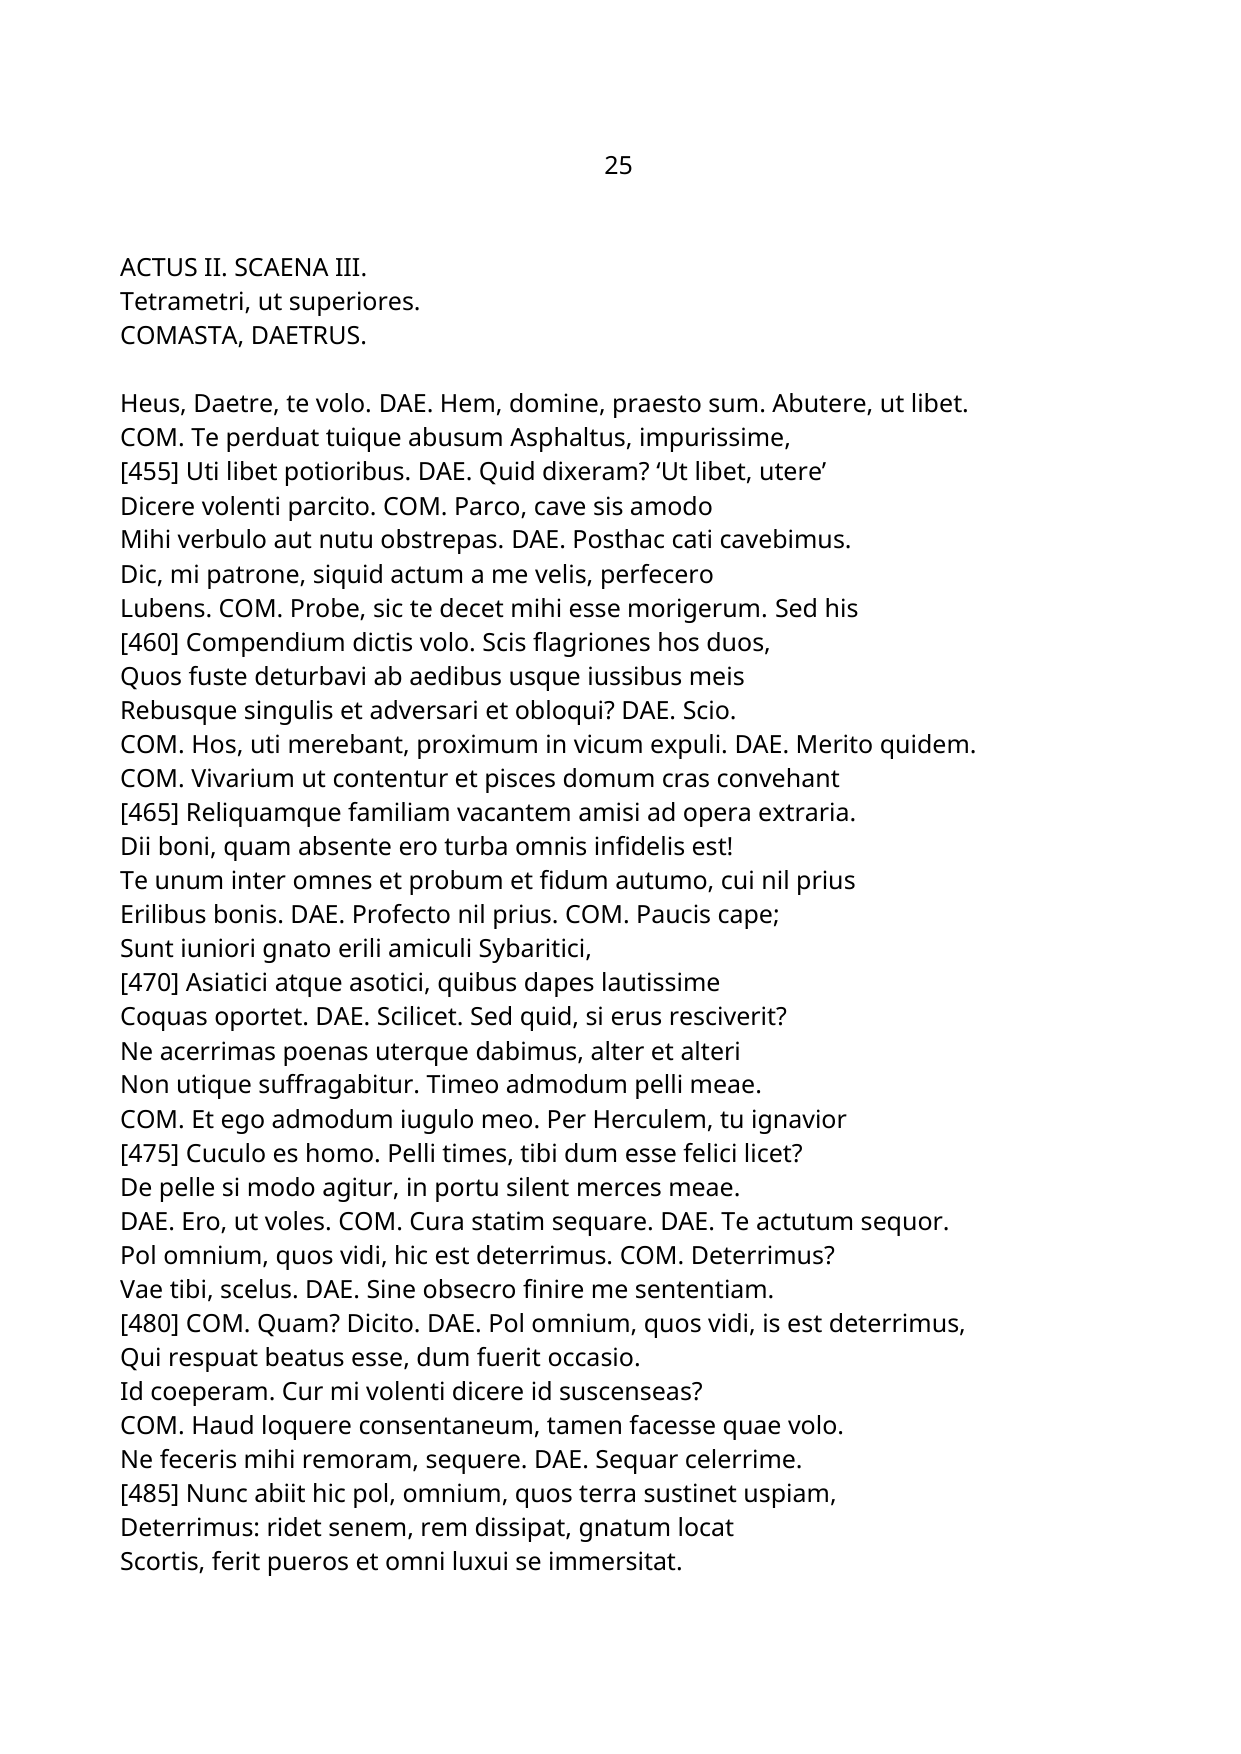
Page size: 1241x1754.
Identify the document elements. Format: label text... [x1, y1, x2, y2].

text Non utique suffragabitur. Timeo admodum pelli meae. [120, 1067, 1120, 1101]
text Lubens. COM. Probe, sic te decet mihi esse morigerum. Sed his [120, 590, 1120, 624]
text COM. Hos, uti merebant, proximum in vicum expuli. DAE. Merito quidem. [120, 727, 1120, 761]
text Dii boni, quam absente ero turba omnis infidelis est! [120, 829, 1120, 863]
text Sunt iuniori gnato erili amiculi Sybaritici, [120, 931, 1120, 965]
text [485] Nunc abiit hic pol, omnium, quos terra sustinet uspiam, [120, 1476, 1120, 1510]
text De pelle si modo agitur, in portu silent merces meae. [120, 1169, 1120, 1203]
text Ne acerrimas poenas uterque dabimus, alter et alteri [120, 1033, 1120, 1067]
text Deterrimus: ridet senem, rem dissipat, gnatum locat [120, 1510, 1120, 1544]
text ACTUS II. SCAENA III. [120, 250, 1120, 284]
text COMASTA, DAETRUS. [120, 318, 1120, 352]
text Qui respuat beatus esse, dum fuerit occasio. [120, 1340, 1120, 1374]
text Scortis, ferit pueros et omni luxui se immersitat. [120, 1544, 1120, 1578]
text Rebusque singulis et adversari et obloqui? DAE. Scio. [120, 692, 1120, 727]
text Dic, mi patrone, siquid actum a me velis, perfecero [120, 556, 1120, 590]
text [480] COM. Quam? Dicito. DAE. Pol omnium, quos vidi, is est deterrimus, [120, 1306, 1120, 1340]
text Dicere volenti parcito. COM. Parco, cave sis amodo [120, 488, 1120, 522]
text COM. Et ego admodum iugulo meo. Per Herculem, tu ignavior [120, 1101, 1120, 1135]
text COM. Te perduat tuique abusum Asphaltus, impurissime, [120, 420, 1120, 454]
text Id coeperam. Cur mi volenti dicere id suscenseas? [120, 1374, 1120, 1408]
text Ne feceris mihi remoram, sequere. DAE. Sequar celerrime. [120, 1442, 1120, 1476]
text Vae tibi, scelus. DAE. Sine obsecro finire me sententiam. [120, 1272, 1120, 1306]
text [470] Asiatici atque asotici, quibus dapes lautissime [120, 965, 1120, 999]
text Tetrametri, ut superiores. [120, 284, 1120, 318]
text Mihi verbulo aut nutu obstrepas. DAE. Posthac cati cavebimus. [120, 522, 1120, 556]
text Te unum inter omnes et probum et fidum autumo, cui nil prius [120, 863, 1120, 897]
text COM. Haud loquere consentaneum, tamen facesse quae volo. [120, 1408, 1120, 1442]
text [475] Cuculo es homo. Pelli times, tibi dum esse felici licet? [120, 1135, 1120, 1169]
text [465] Reliquamque familiam vacantem amisi ad opera extraria. [120, 795, 1120, 829]
text [460] Compendium dictis volo. Scis flagriones hos duos, [120, 624, 1120, 658]
text Coquas oportet. DAE. Scilicet. Sed quid, si erus resciverit? [120, 999, 1120, 1033]
text DAE. Ero, ut voles. COM. Cura statim sequare. DAE. Te actutum sequor. [120, 1203, 1120, 1237]
text Quos fuste deturbavi ab aedibus usque iussibus meis [120, 658, 1120, 692]
text [455] Uti libet potioribus. DAE. Quid dixeram? ‘Ut libet, utere’ [120, 454, 1120, 488]
text Erilibus bonis. DAE. Profecto nil prius. COM. Paucis cape; [120, 897, 1120, 931]
text Heus, Daetre, te volo. DAE. Hem, domine, praesto sum. Abutere, ut libet. [120, 386, 1120, 420]
text Pol omnium, quos vidi, hic est deterrimus. COM. Deterrimus? [120, 1237, 1120, 1272]
text COM. Vivarium ut contentur et pisces domum cras convehant [120, 761, 1120, 795]
